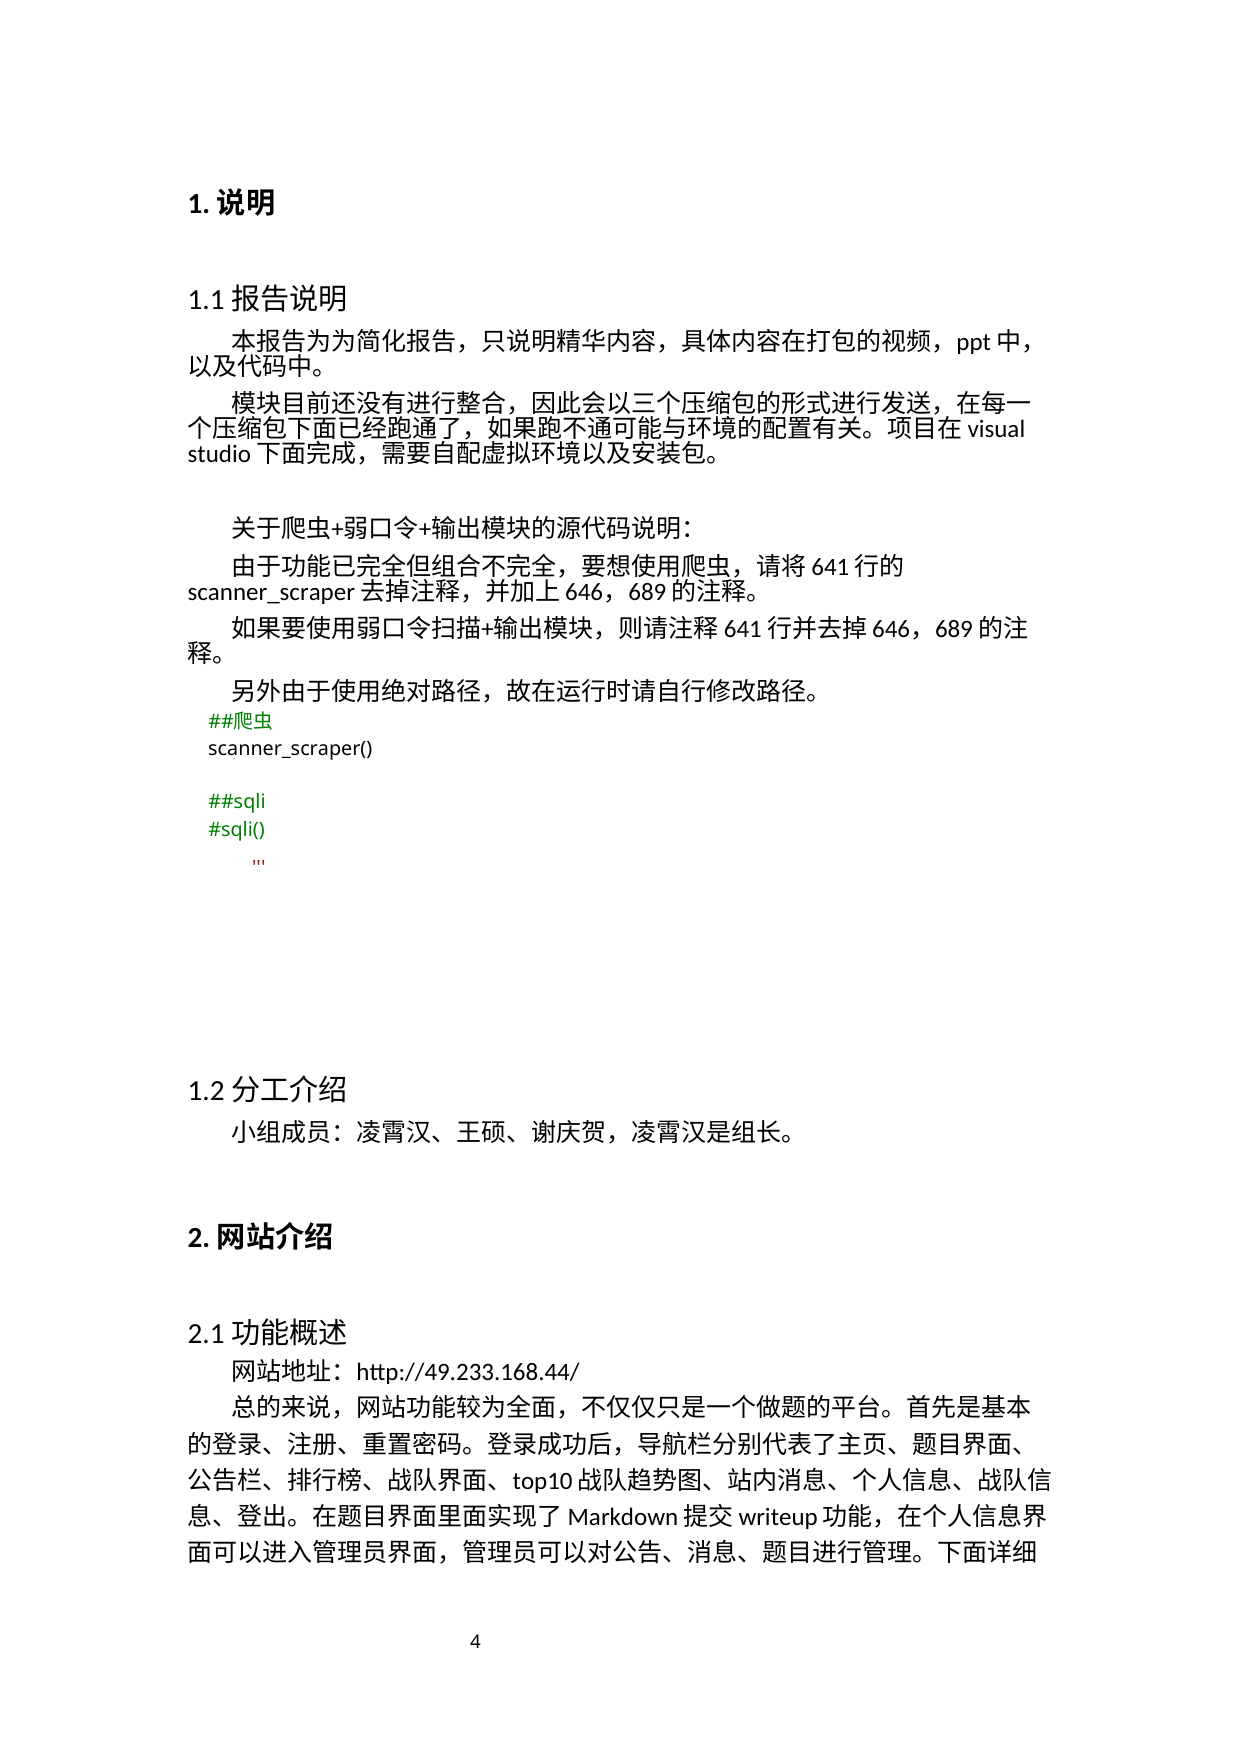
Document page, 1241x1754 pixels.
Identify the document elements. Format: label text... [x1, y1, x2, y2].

text #sqli() [187, 815, 1053, 842]
list 网站地址：http://49.233.168.44/ [187, 1352, 1053, 1388]
list 功能概述 [187, 1309, 1053, 1352]
text ''' [187, 854, 1053, 879]
text ##sqli [187, 788, 1053, 815]
list 分工介绍 [187, 1067, 1053, 1109]
text 小组成员：凌霄汉、王硕、谢庆贺，凌霄汉是组长。 [187, 1122, 1053, 1147]
text 关于爬虫+弱口令+输出模块的源代码说明： [187, 518, 1053, 543]
text 本报告为为简化报告，只说明精华内容，具体内容在打包的视频，ppt中，以及代码中。 [187, 330, 1053, 380]
text scanner_scraper() [187, 734, 1053, 761]
list 报告说明 [187, 275, 1053, 318]
subtitle 网站介绍 [187, 1213, 1053, 1256]
subtitle 说明 [187, 179, 1053, 221]
text 由于功能已完全但组合不完全，要想使用爬虫，请将641行的scanner_scraper去掉注释，并加上646，689的注释。 [187, 555, 1053, 605]
text 模块目前还没有进行整合，因此会以三个压缩包的形式进行发送，在每一个压缩包下面已经跑通了，如果跑不通可能与环境的配置有关。项目在visual studio下面完成，需要自配虚拟环境以及安装包。 [187, 393, 1053, 468]
text 另外由于使用绝对路径，故在运行时请自行修改路径。 [187, 680, 1053, 705]
text ##爬虫 [187, 705, 1053, 734]
text 如果要使用弱口令扫描+输出模块，则请注释641行并去掉646，689的注释。 [187, 618, 1053, 668]
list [187, 1388, 1053, 1569]
